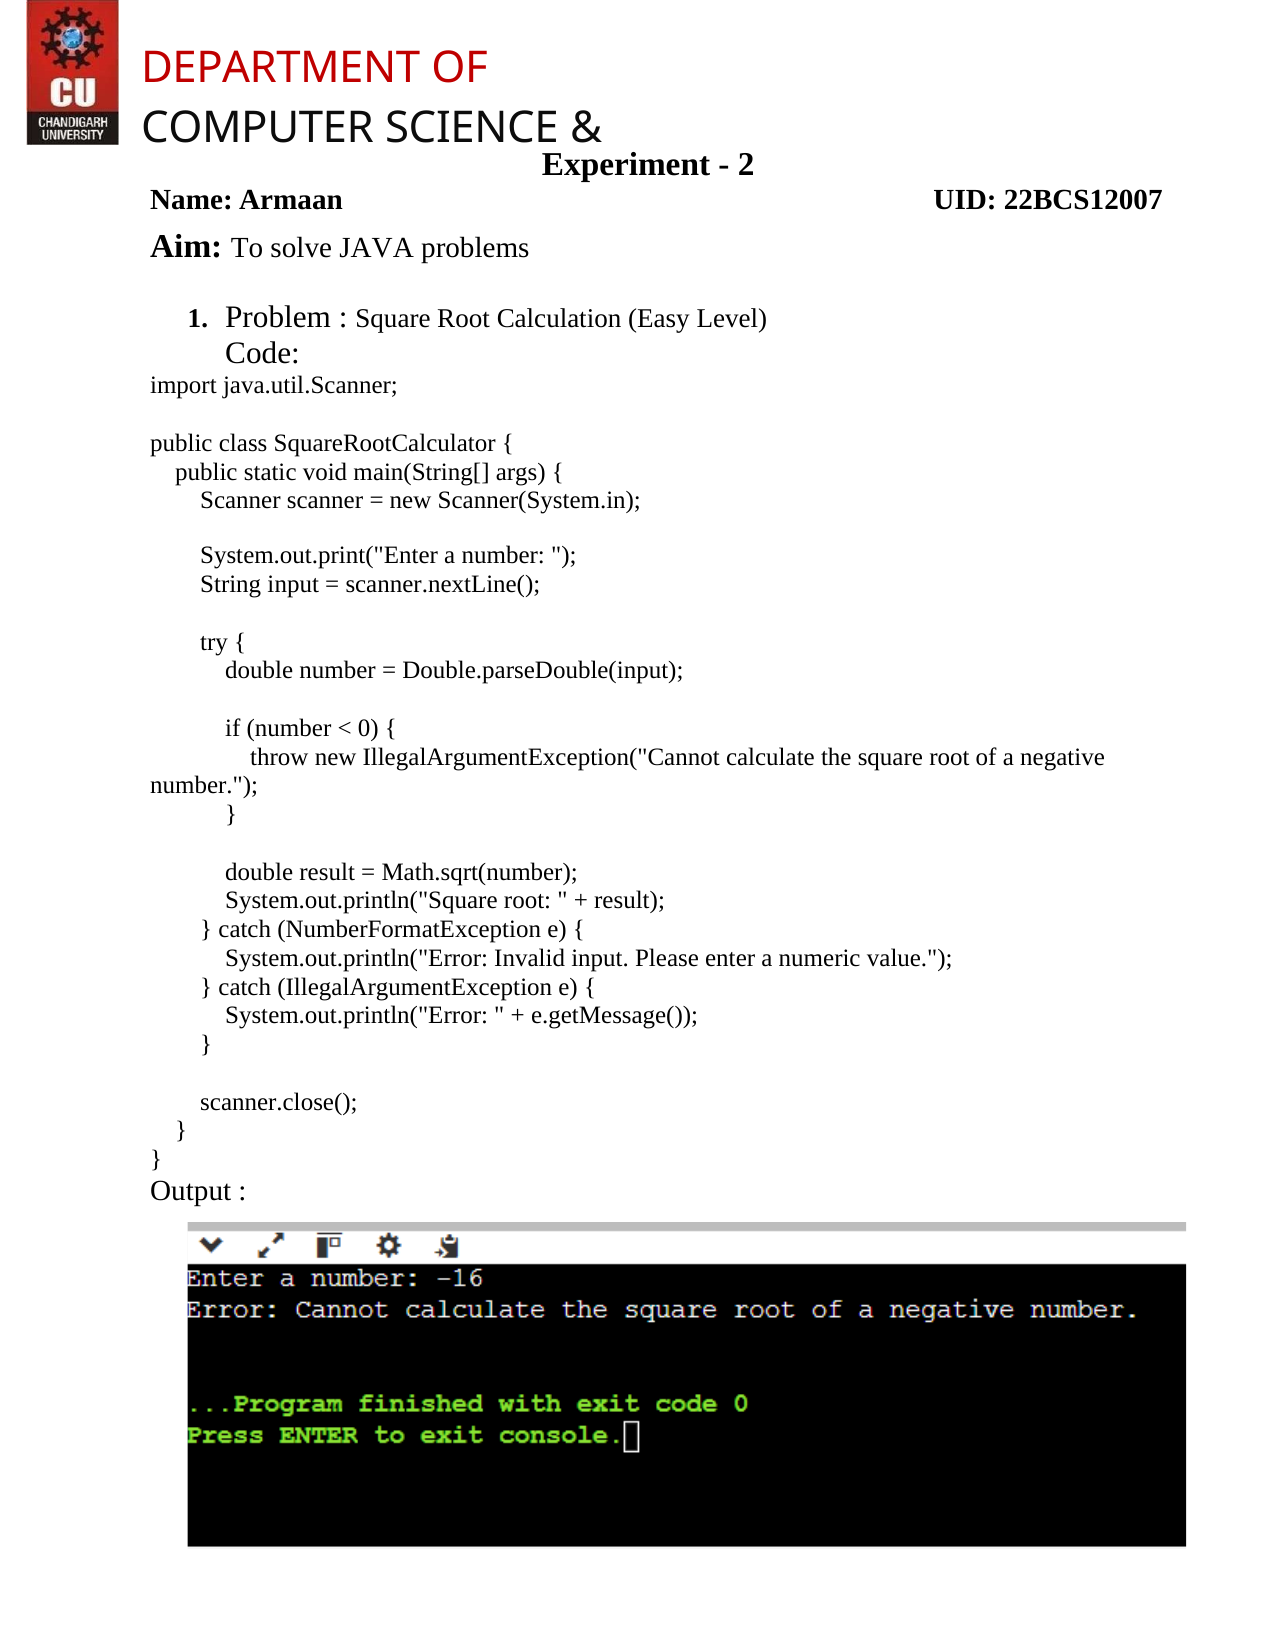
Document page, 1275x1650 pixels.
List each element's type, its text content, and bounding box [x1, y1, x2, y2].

text } catch (IllegalArgumentException e) { [150, 972, 1162, 1000]
text } [150, 799, 1162, 828]
text System.out.println("Error: " + e.getMessage()); [150, 1000, 1162, 1029]
text scanner.close(); [150, 1087, 1162, 1115]
text public class SquareRootCalculator { [150, 428, 1162, 457]
picture [26, 0, 119, 145]
text public static void main(String[] args) { [150, 457, 1162, 485]
text } [150, 1144, 1162, 1173]
text } [150, 1029, 1162, 1058]
text } catch (NumberFormatException e) { [150, 914, 1162, 943]
text } [150, 1115, 1162, 1144]
text System.out.println("Square root: " + result); [150, 885, 1162, 914]
text Output : [150, 1173, 1162, 1206]
text Scanner scanner = new Scanner(System.in); [150, 485, 1162, 514]
text throw new IllegalArgumentException("Cannot calculate the square root of a negative number."); [150, 742, 1162, 799]
text Experiment - 2 [150, 144, 1162, 182]
list Code: [225, 334, 1162, 370]
text try { [150, 627, 1162, 655]
text Name: Armaan UID: 22BCS12007 [150, 182, 1162, 216]
text System.out.print("Enter a number: "); [150, 540, 1162, 569]
text if (number < 0) { [150, 713, 1162, 742]
text String input = scanner.nextLine(); [150, 569, 1162, 598]
list Problem : Square Root Calculation (Easy Level) [187, 298, 1162, 334]
text double number = Double.parseDouble(input); [150, 655, 1162, 684]
text System.out.println("Error: Invalid input. Please enter a numeric value."); [150, 943, 1162, 972]
text Aim: To solve JAVA problems [150, 227, 1162, 265]
picture [186, 1222, 1186, 1548]
text import java.util.Scanner; [150, 370, 1162, 399]
text double result = Math.sqrt(number); [150, 857, 1162, 885]
